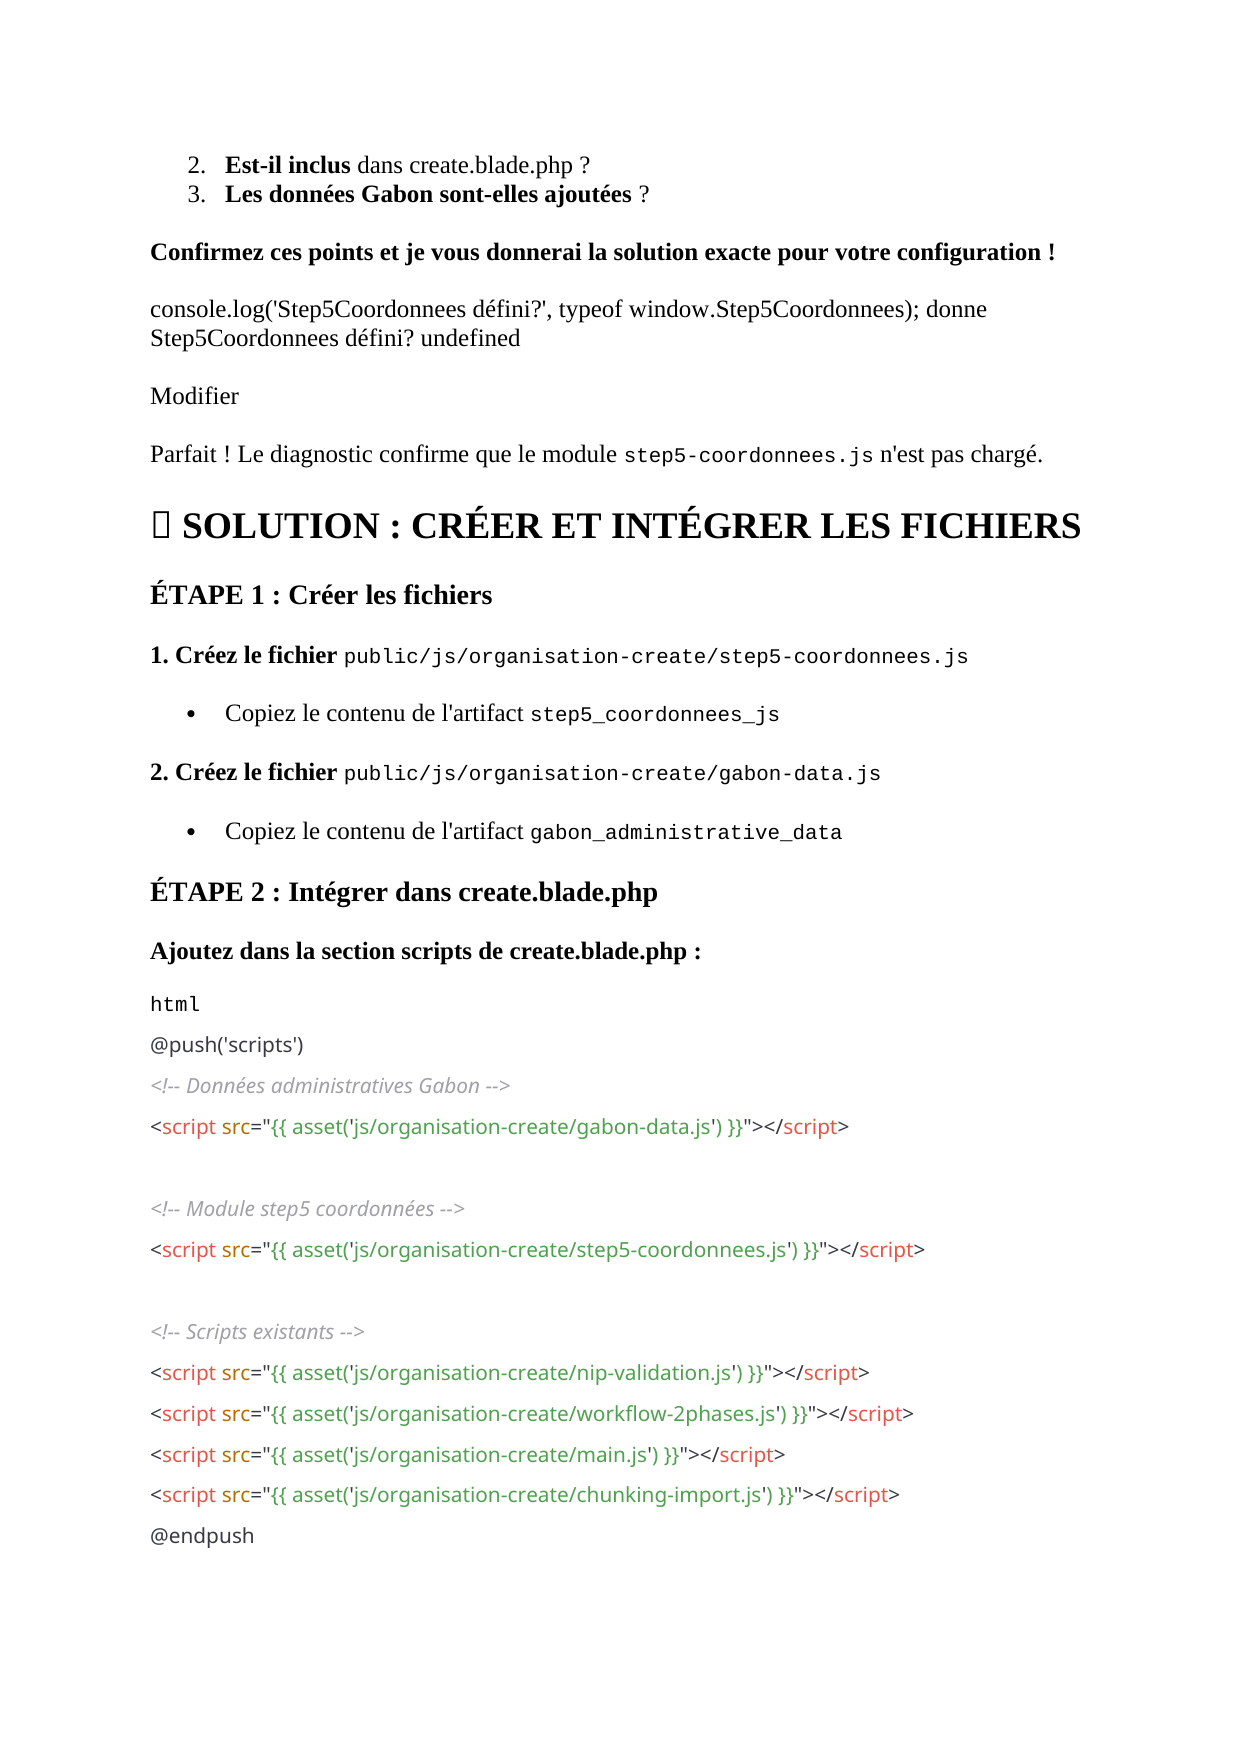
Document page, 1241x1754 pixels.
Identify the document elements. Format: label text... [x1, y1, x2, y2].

text <script src="{{ asset('js/organisation-create/workflow-2phases.js') }}"></script> [150, 1399, 1090, 1427]
text Confirmez ces points et je vous donnerai la solution exacte pour votre configuration ! [150, 237, 1090, 265]
text console.log('Step5Coordonnees défini?', typeof window.Step5Coordonnees); donne Step5Coordonnees défini? undefined [150, 294, 1090, 352]
list Les données Gabon sont-elles ajoutées ? [187, 179, 1090, 207]
text <!-- Données administratives Gabon --> [150, 1071, 1090, 1100]
text <script src="{{ asset('js/organisation-create/chunking-import.js') }}"></script> [150, 1481, 1090, 1509]
text <script src="{{ asset('js/organisation-create/gabon-data.js') }}"></script> [150, 1112, 1090, 1141]
text html [150, 994, 1090, 1018]
text <!-- Module step5 coordonnées --> [150, 1194, 1090, 1222]
text 🔧 SOLUTION : CRÉER ET INTÉGRER LES FICHIERS [150, 498, 1090, 549]
text @endpush [150, 1522, 1090, 1550]
text <!-- Scripts existants --> [150, 1317, 1090, 1345]
text Ajoutez dans la section scripts de create.blade.php : [150, 936, 1090, 965]
text Modifier [150, 381, 1090, 410]
list Est-il inclus dans create.blade.php ? [187, 150, 1090, 179]
text <script src="{{ asset('js/organisation-create/nip-validation.js') }}"></script> [150, 1358, 1090, 1386]
text 1. Créez le fichier public/js/organisation-create/step5-coordonnees.js [150, 640, 1090, 669]
text <script src="{{ asset('js/organisation-create/step5-coordonnees.js') }}"></script> [150, 1235, 1090, 1263]
text @push('scripts') [150, 1030, 1090, 1059]
text <script src="{{ asset('js/organisation-create/main.js') }}"></script> [150, 1440, 1090, 1468]
text ÉTAPE 2 : Intégrer dans create.blade.php [150, 875, 1090, 907]
list Copiez le contenu de l'artifact step5_coordonnees_js [187, 698, 1090, 728]
text ÉTAPE 1 : Créer les fichiers [150, 578, 1090, 611]
text Parfait ! Le diagnostic confirme que le module step5-coordonnees.js n'est pas chargé. [150, 439, 1090, 469]
text 2. Créez le fichier public/js/organisation-create/gabon-data.js [150, 757, 1090, 787]
list Copiez le contenu de l'artifact gabon_administrative_data [187, 816, 1090, 846]
